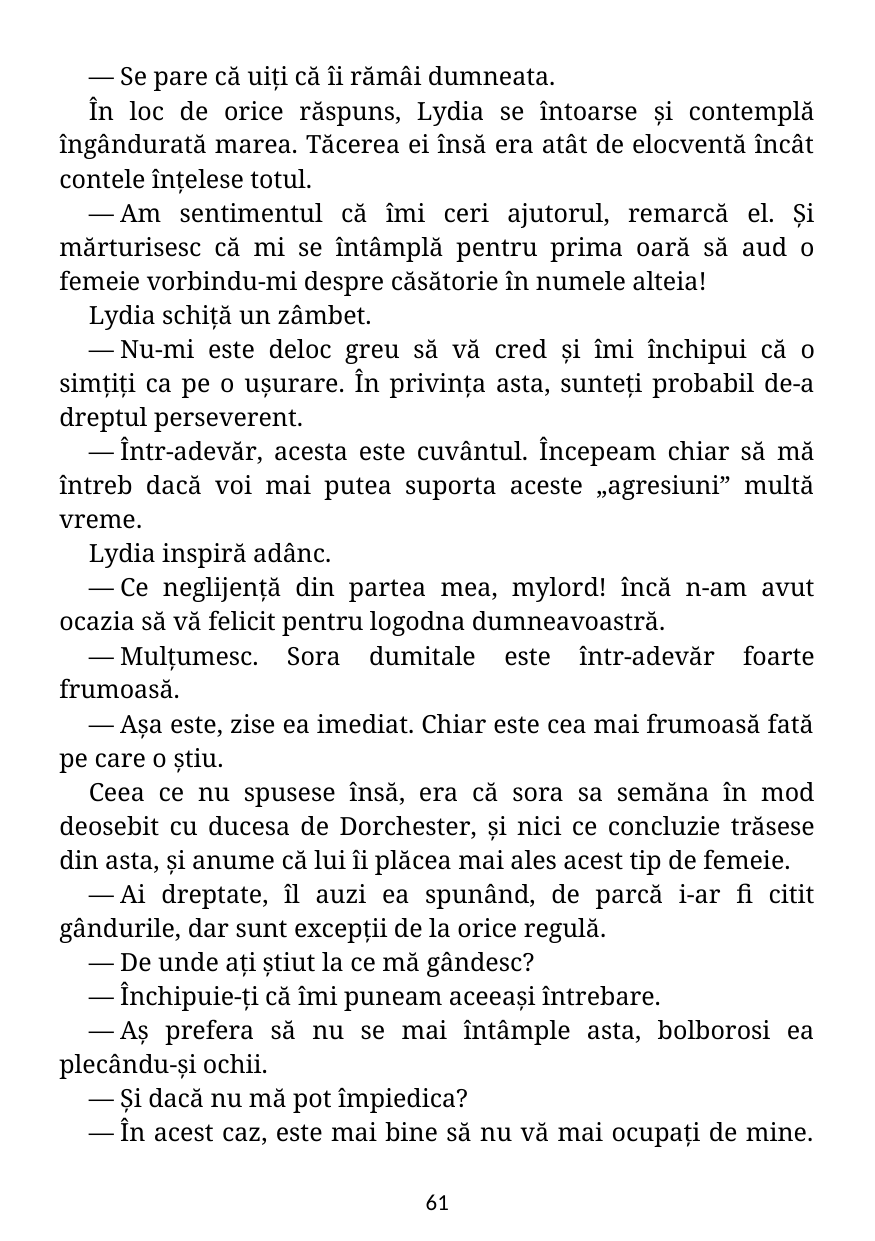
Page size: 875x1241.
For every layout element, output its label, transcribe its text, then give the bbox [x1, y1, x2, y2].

text — Ai dreptate, îl auzi ea spunând, de parcă i-ar fi citit gândurile, dar sunt excepţii de la orice regulă. [59, 877, 815, 945]
text — Aşa este, zise ea imediat. Chiar este cea mai frumoasă fată pe care o ştiu. [59, 706, 815, 774]
text Lydia inspiră adânc. [59, 536, 815, 570]
text — Închipuie-ţi că îmi puneam aceeaşi întrebare. [59, 979, 815, 1013]
text — Am sentimentul că îmi ceri ajutorul, remarcă el. Şi mărturisesc că mi se întâmplă pentru prima oară să aud o femeie vorbindu-mi despre căsătorie în numele alteia! [59, 195, 815, 297]
text Ceea ce nu spusese însă, era că sora sa semăna în mod deosebit cu ducesa de Dorchester, şi nici ce concluzie trăsese din asta, şi anume că lui îi plăcea mai ales acest tip de femeie. [59, 774, 815, 877]
text — Mulţumesc. Sora dumitale este într-adevăr foarte frumoasă. [59, 638, 815, 706]
text — Ce neglijenţă din partea mea, mylord! încă n-am avut ocazia să vă felicit pentru logodna dumneavoastră. [59, 570, 815, 638]
text — Se pare că uiţi că îi rămâi dumneata. [59, 59, 815, 93]
text — Nu-mi este deloc greu să vă cred şi îmi închipui că o simţiţi ca pe o uşurare. În privinţa asta, sunteţi probabil de-a dreptul perseverent. [59, 332, 815, 434]
text — Şi dacă nu mă pot împiedica? [59, 1081, 815, 1115]
text Lydia schiţă un zâmbet. [59, 297, 815, 332]
text — Aş prefera să nu se mai întâmple asta, bolborosi ea plecându-şi ochii. [59, 1013, 815, 1081]
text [59, 1115, 815, 1149]
text În loc de orice răspuns, Lydia se întoarse şi contemplă îngândurată marea. Tăcerea ei însă era atât de elocventă încât contele înţelese totul. [59, 93, 815, 195]
text — Într-adevăr, acesta este cuvântul. Începeam chiar să mă întreb dacă voi mai putea suporta aceste „agresiuni” multă vreme. [59, 434, 815, 536]
text — De unde aţi ştiut la ce mă gândesc? [59, 945, 815, 979]
